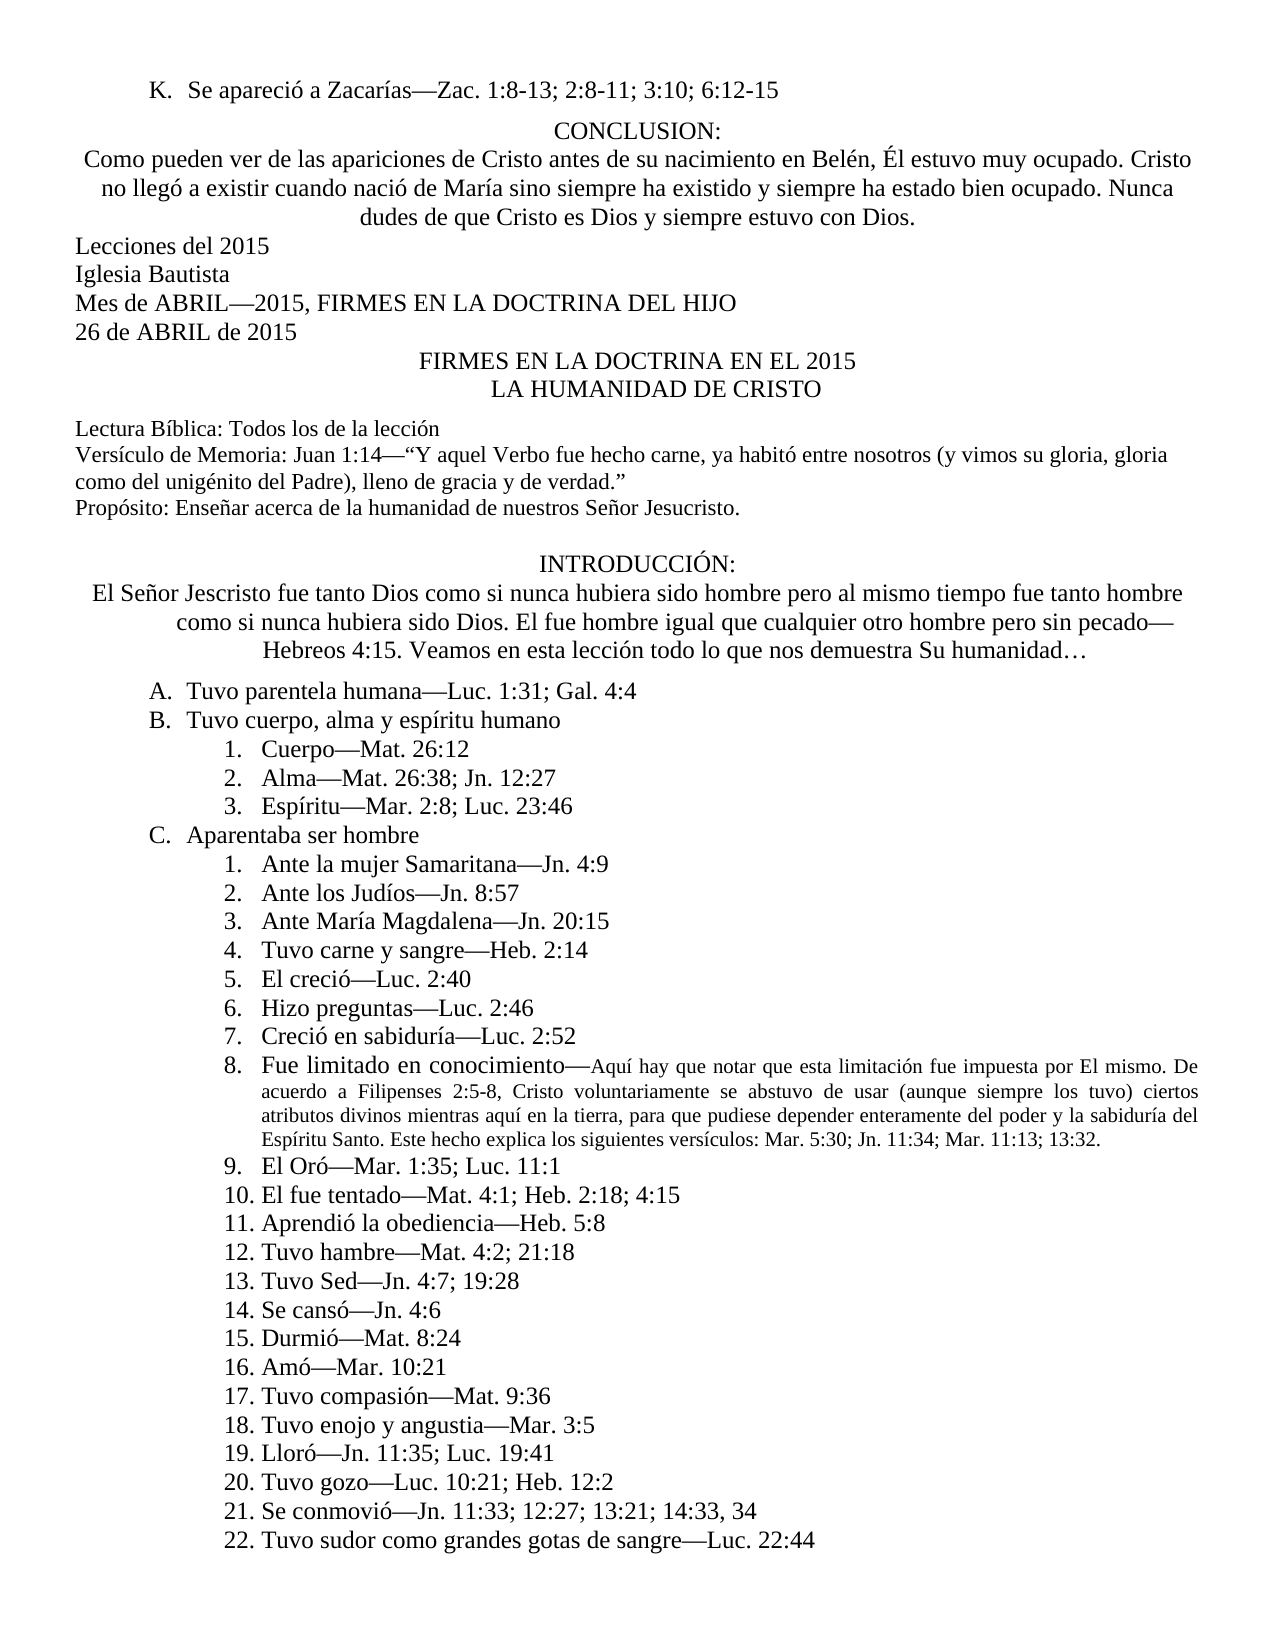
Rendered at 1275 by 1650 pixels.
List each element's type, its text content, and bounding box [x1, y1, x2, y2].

list Amó—Mar. 10:21 [223, 1352, 1200, 1381]
list Ante la mujer Samaritana—Jn. 4:9 [223, 849, 1200, 878]
list Durmió—Mat. 8:24 [223, 1323, 1200, 1352]
text CONCLUSION: [75, 116, 1200, 144]
text Lectura Bíblica: Todos los de la lección [75, 415, 1200, 442]
list Se cansó—Jn. 4:6 [223, 1295, 1200, 1323]
list Se apareció a Zacarías—Zac. 1:8-13; 2:8-11; 3:10; 6:12-15 [148, 75, 1200, 104]
text Lecciones del 2015 Iglesia Bautista Mes de ABRIL—2015, FIRMES EN LA DOCTRINA DEL HIJO [75, 231, 1200, 317]
text Versículo de Memoria: Juan 1:14—“Y aquel Verbo fue hecho carne, ya habitó entre nosotros (y vimos su gloria, gloria como del unigénito del Padre), lleno de gracia y de verdad.” [75, 442, 1200, 494]
list Se conmovió—Jn. 11:33; 12:27; 13:21; 14:33, 34 [223, 1496, 1200, 1525]
list El creció—Luc. 2:40 [223, 964, 1200, 993]
list Tuvo cuerpo, alma y espíritu humano [148, 705, 1200, 734]
list Aprendió la obediencia—Heb. 5:8 [223, 1208, 1200, 1237]
text FIRMES EN LA DOCTRINA EN EL 2015 [75, 346, 1200, 374]
list Tuvo sudor como grandes gotas de sangre—Luc. 22:44 [223, 1525, 1200, 1553]
list Tuvo Sed—Jn. 4:7; 19:28 [223, 1266, 1200, 1295]
list Ante María Magdalena—Jn. 20:15 [223, 906, 1200, 935]
list Ante los Judíos—Jn. 8:57 [223, 878, 1200, 906]
list Cuerpo—Mat. 26:12 [223, 734, 1200, 763]
list Fue limitado en conocimiento—Aquí hay que notar que esta limitación fue impuesta por El mismo. De acuerdo a Filipenses 2:5-8, Cristo voluntariamente se abstuvo de usar (aunque siempre los tuvo) ciertos atributos divinos mientras aquí en la tierra, para que pudiese depender enteramente del poder y la sabiduría del Espíritu Santo. Este hecho explica los siguientes versículos: Mar. 5:30; Jn. 11:34; Mar. 11:13; 13:32. [223, 1050, 1200, 1151]
list Aparentaba ser hombre [148, 820, 1200, 849]
list Tuvo hambre—Mat. 4:2; 21:18 [223, 1237, 1200, 1266]
list Tuvo enojo y angustia—Mar. 3:5 [223, 1410, 1200, 1438]
list Espíritu—Mar. 2:8; Luc. 23:46 [223, 791, 1200, 820]
list El fue tentado—Mat. 4:1; Heb. 2:18; 4:15 [223, 1180, 1200, 1208]
text El Señor Jescristo fue tanto Dios como si nunca hubiera sido hombre pero al mismo tiempo fue tanto hombre como si nunca hubiera sido Dios. El fue hombre igual que cualquier otro hombre pero sin pecado—Hebreos 4:15. Veamos en esta lección todo lo que nos demuestra Su humanidad… [75, 578, 1200, 664]
list Tuvo compasión—Mat. 9:36 [223, 1381, 1200, 1410]
list Creció en sabiduría—Luc. 2:52 [223, 1021, 1200, 1050]
list Tuvo gozo—Luc. 10:21; Heb. 12:2 [223, 1467, 1200, 1496]
list Alma—Mat. 26:38; Jn. 12:27 [223, 763, 1200, 791]
list Tuvo parentela humana—Luc. 1:31; Gal. 4:4 [148, 676, 1200, 705]
text Propósito: Enseñar acerca de la humanidad de nuestros Señor Jesucristo. [75, 494, 1200, 521]
list El Oró—Mar. 1:35; Luc. 11:1 [223, 1151, 1200, 1180]
text LA HUMANIDAD DE CRISTO [112, 374, 1200, 403]
list Lloró—Jn. 11:35; Luc. 19:41 [223, 1438, 1200, 1467]
text INTRODUCCIÓN: [75, 549, 1200, 578]
list Tuvo carne y sangre—Heb. 2:14 [223, 935, 1200, 964]
text Como pueden ver de las apariciones de Cristo antes de su nacimiento en Belén, Él estuvo muy ocupado. Cristo no llegó a existir cuando nació de María sino siempre ha existido y siempre ha estado bien ocupado. Nunca dudes de que Cristo es Dios y siempre estuvo con Dios. [75, 144, 1200, 231]
list Hizo preguntas—Luc. 2:46 [223, 993, 1200, 1021]
text 26 de ABRIL de 2015 [75, 317, 1200, 346]
